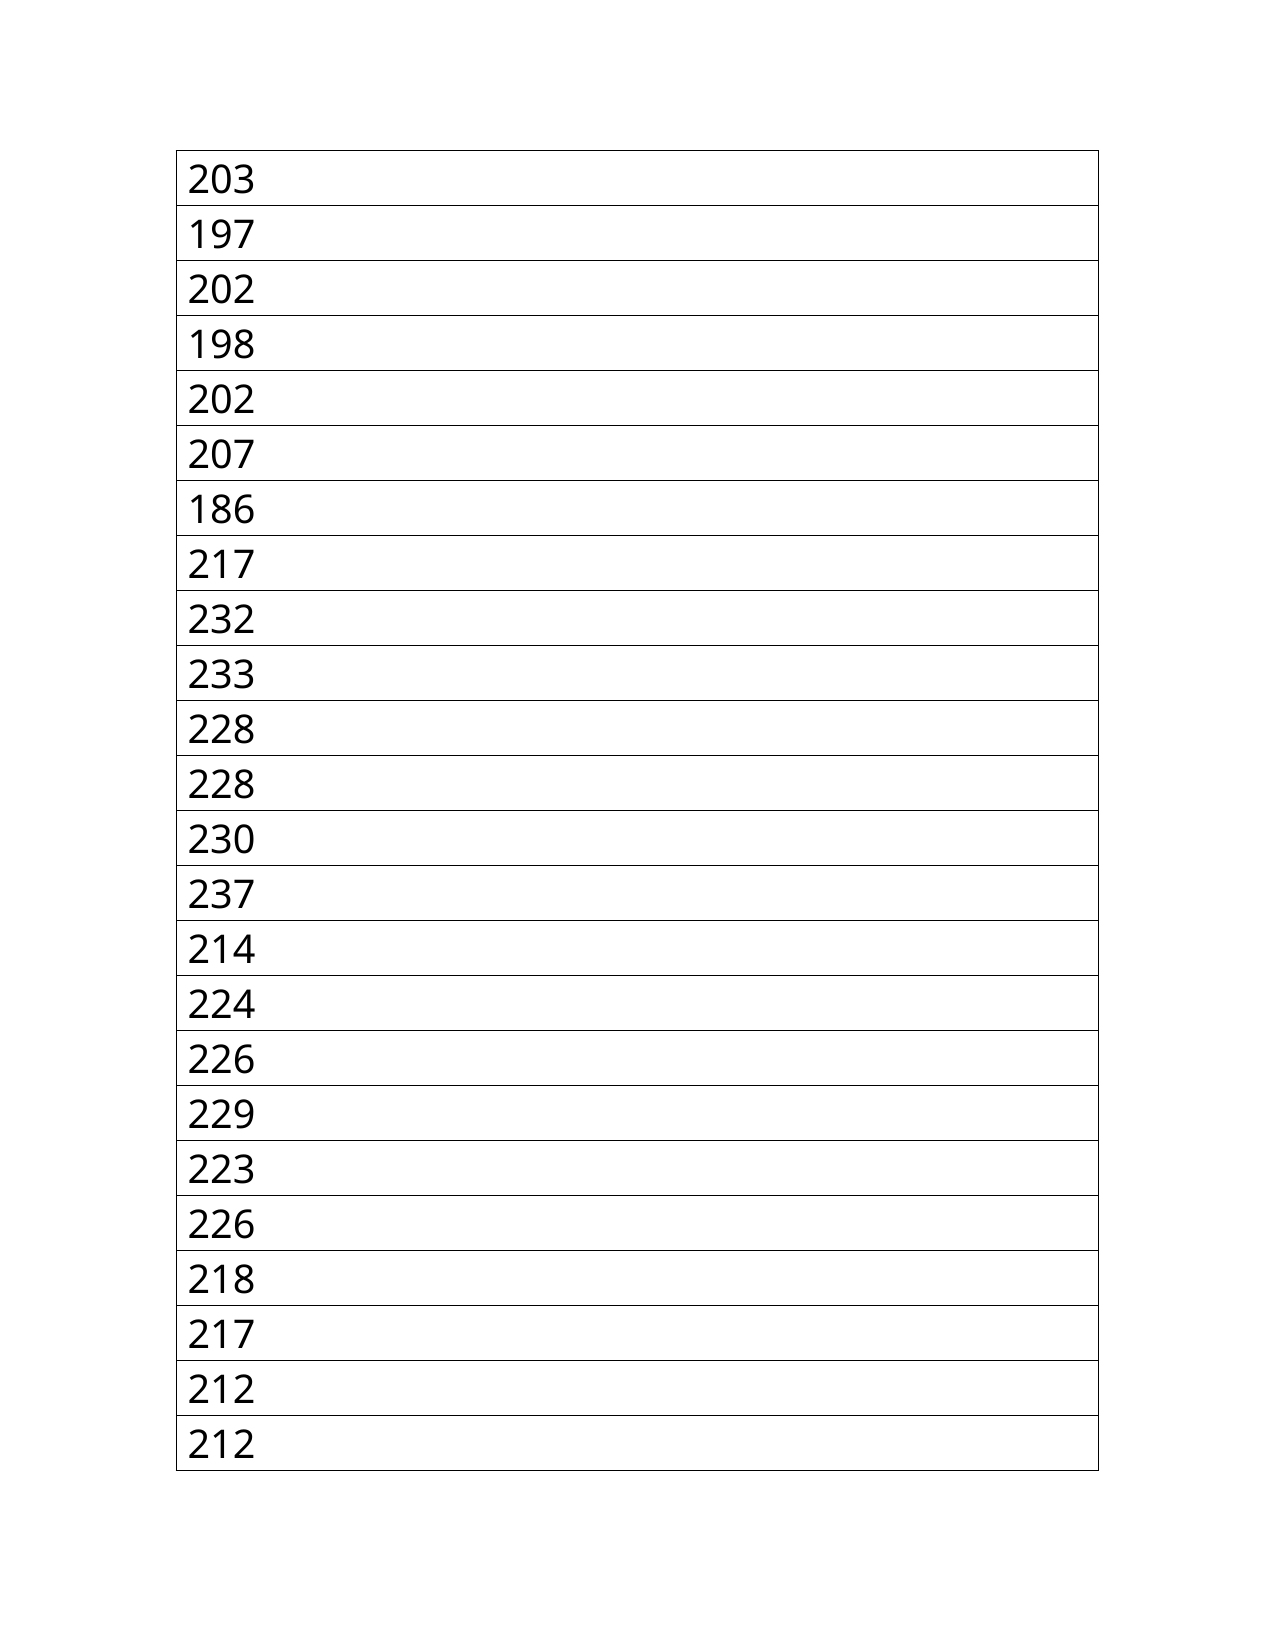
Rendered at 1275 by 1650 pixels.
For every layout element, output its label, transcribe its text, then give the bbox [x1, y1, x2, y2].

table_cell 198 [177, 316, 1098, 370]
table_cell 224 [177, 976, 1098, 1030]
table_cell 217 [177, 536, 1098, 590]
table_cell 197 [177, 206, 1098, 260]
table_cell 233 [177, 646, 1098, 700]
table_cell 186 [177, 481, 1098, 535]
table_cell 202 [177, 261, 1098, 315]
table_cell 226 [177, 1031, 1098, 1085]
table_cell 228 [177, 756, 1098, 810]
table_cell 226 [177, 1196, 1098, 1250]
table_cell 229 [177, 1086, 1098, 1140]
table_cell 207 [177, 426, 1098, 480]
table_cell 228 [177, 701, 1098, 755]
table_cell 214 [177, 921, 1098, 975]
table_cell 218 [177, 1251, 1098, 1305]
table_cell 217 [177, 1306, 1098, 1360]
table_cell 212 [177, 1416, 1098, 1470]
table_cell 203 [177, 151, 1098, 205]
table_cell 237 [177, 866, 1098, 920]
table_cell 223 [177, 1141, 1098, 1195]
table_cell 232 [177, 591, 1098, 645]
table_cell 202 [177, 371, 1098, 425]
table_cell 230 [177, 811, 1098, 865]
table_cell 212 [177, 1361, 1098, 1415]
